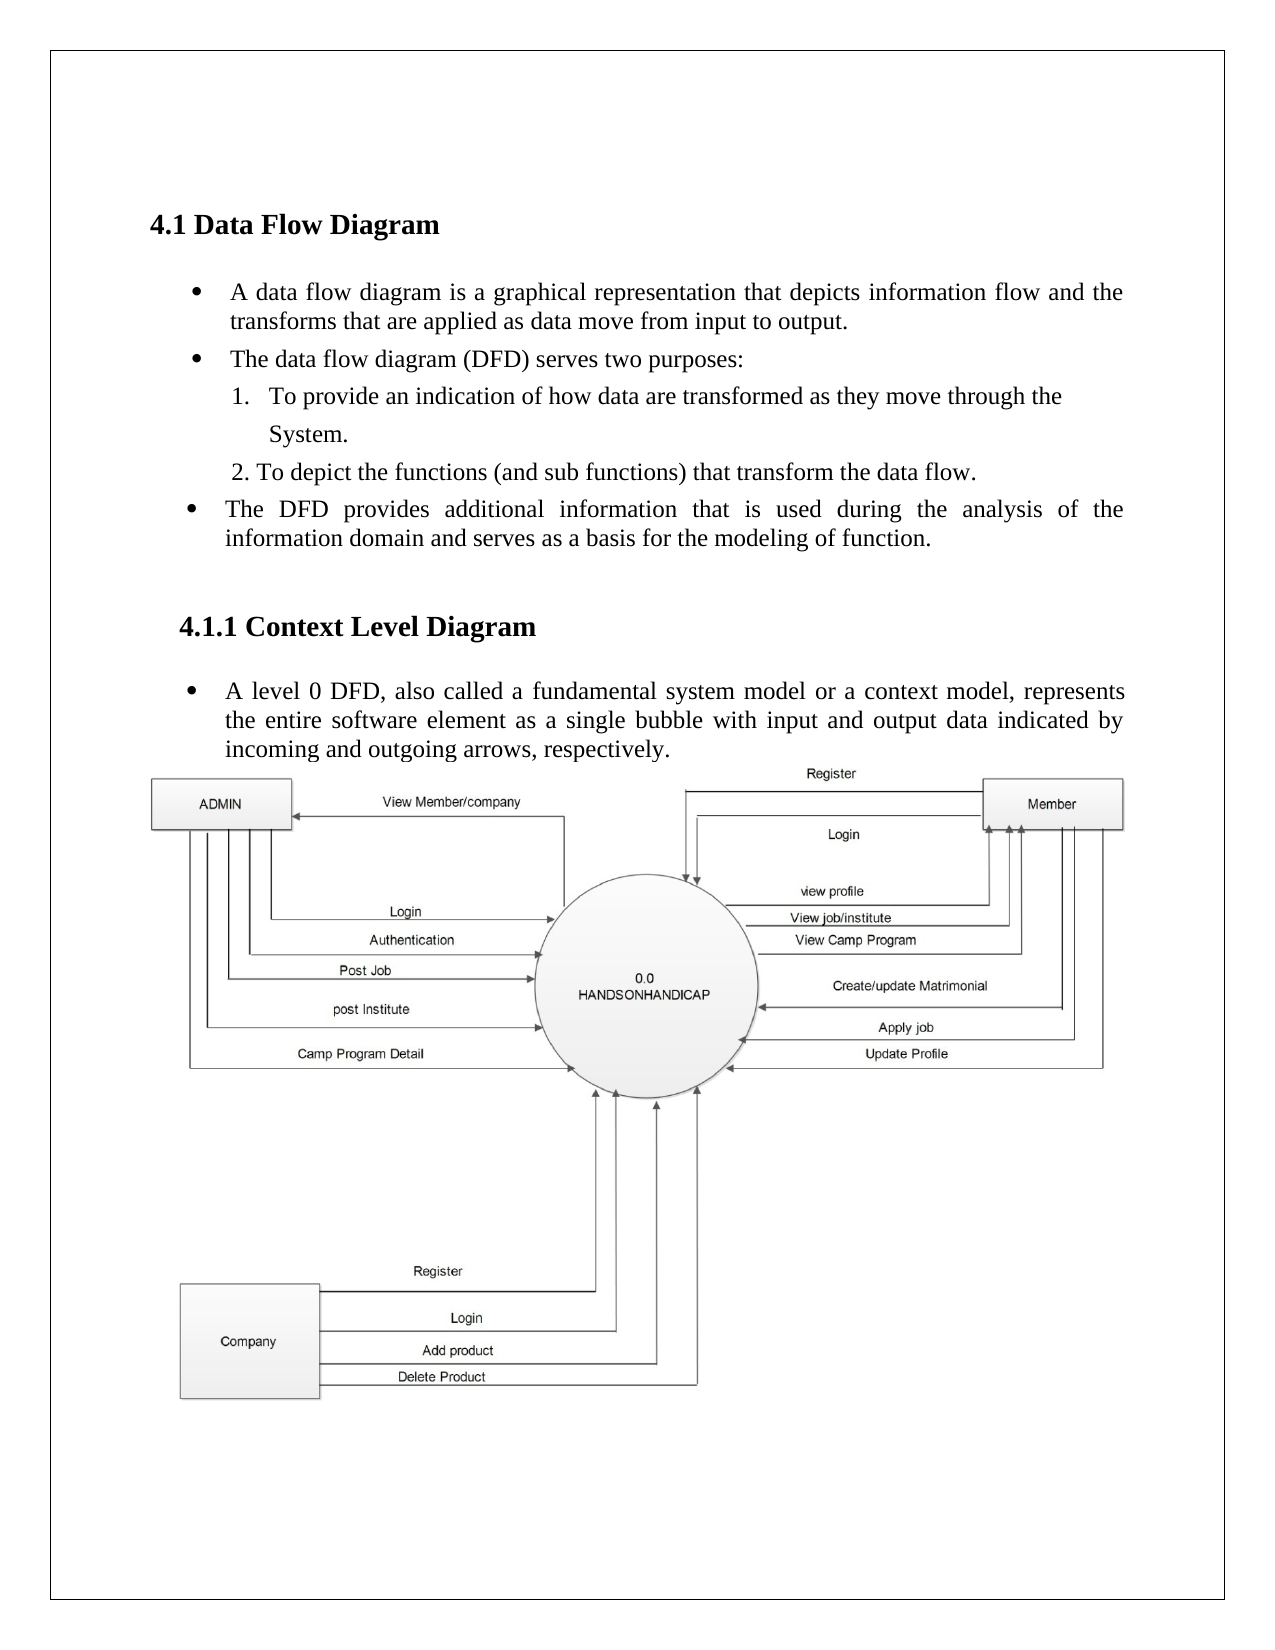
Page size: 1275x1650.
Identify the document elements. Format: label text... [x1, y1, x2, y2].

text System. [269, 419, 1125, 448]
list A data flow diagram is a graphical representation that depicts information flow and the transforms that are applied as data move from input to output. [192, 277, 1125, 335]
picture [150, 762, 1125, 1401]
list To provide an indication of how data are transformed as they move through the [231, 381, 1125, 410]
list The DFD provides additional information that is used during the analysis of the information domain and serves as a basis for the modeling of function. [187, 494, 1125, 552]
text 4.1.1 Context Level Diagram [150, 609, 1125, 643]
list The data flow diagram (DFD) serves two purposes: [192, 344, 1125, 373]
text 4.1 Data Flow Diagram [150, 207, 1125, 241]
text 2. To depict the functions (and sub functions) that transform the data flow. [150, 457, 1125, 485]
list A level 0 DFD, also called a fundamental system model or a context model, represents the entire software element as a single bubble with input and output data indicated by incoming and outgoing arrows, respectively. [187, 676, 1125, 762]
